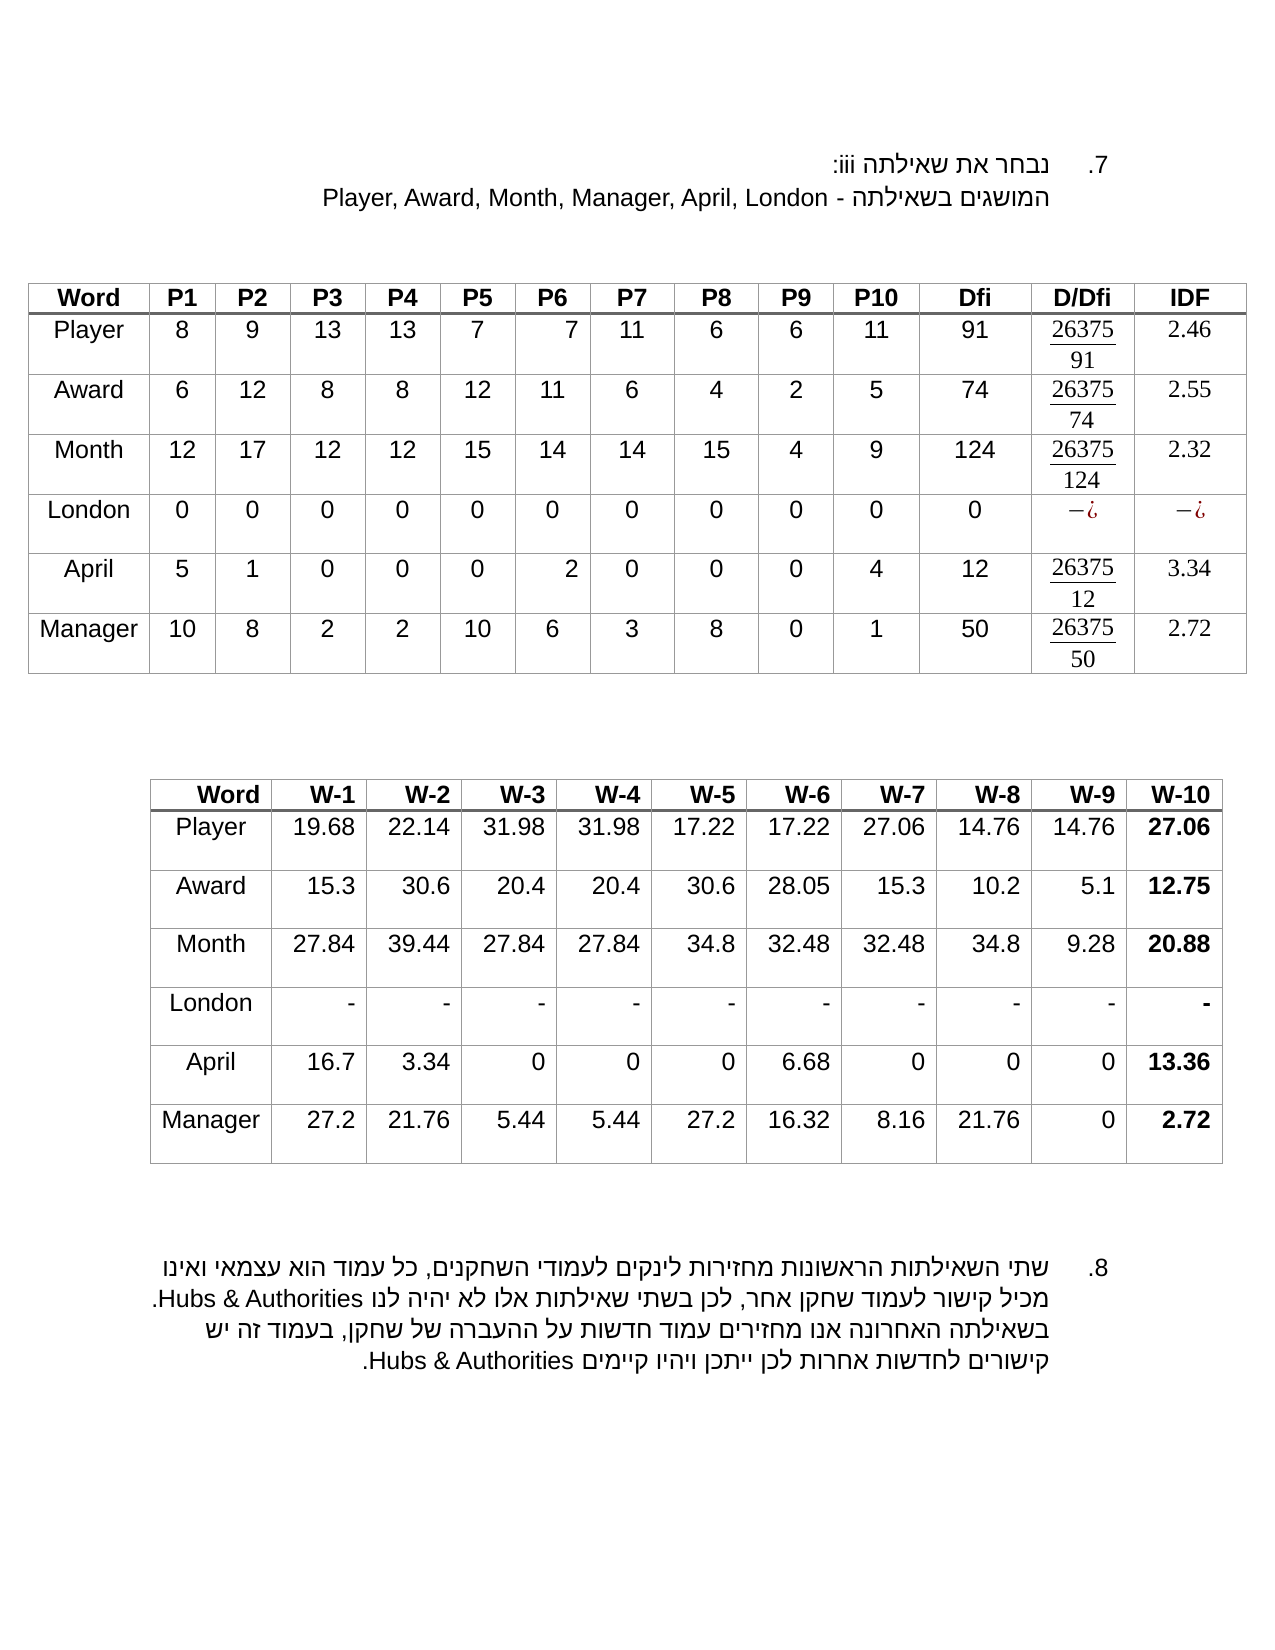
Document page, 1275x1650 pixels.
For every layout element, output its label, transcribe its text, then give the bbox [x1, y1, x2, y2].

table_cell 27.06 [842, 812, 936, 870]
table_cell 10.2 [937, 871, 1031, 928]
table_header P10 [834, 284, 919, 312]
table_header W-7 [842, 780, 936, 809]
table_header P9 [759, 284, 833, 312]
table_cell [1032, 554, 1134, 613]
table_cell 20.88 [1127, 929, 1222, 987]
table_cell 0 [759, 614, 833, 673]
table_cell 0 [759, 554, 833, 613]
table_cell [1032, 375, 1134, 434]
table_cell 21.76 [937, 1105, 1031, 1162]
table_cell Player [151, 812, 271, 870]
table_header W-5 [652, 780, 746, 809]
table_cell [1135, 375, 1246, 434]
table_cell [1135, 435, 1246, 494]
table_cell 11 [516, 375, 590, 434]
table_cell 9.28 [1032, 929, 1126, 987]
table_cell 31.98 [557, 812, 651, 870]
table_cell 5 [150, 554, 215, 613]
table_cell 0 [1032, 1105, 1126, 1162]
table_cell Player [29, 315, 149, 374]
table_cell 4 [834, 554, 919, 613]
table_header W-3 [462, 780, 556, 809]
table_cell 19.68 [272, 812, 366, 870]
table_cell 50 [920, 614, 1031, 673]
table_cell 6.68 [747, 1046, 841, 1104]
table_cell 27.06 [1127, 812, 1222, 870]
table_cell Manager [151, 1105, 271, 1162]
table_header W-8 [937, 780, 1031, 809]
table_header Dfi [920, 284, 1031, 312]
table_header W-9 [1032, 780, 1126, 809]
table_cell London [29, 495, 149, 553]
table_cell 20.4 [557, 871, 651, 928]
table_cell 8 [216, 614, 290, 673]
table_cell - [842, 988, 936, 1045]
table_cell 14 [516, 435, 590, 494]
table_cell 4 [759, 435, 833, 494]
table_cell 8 [675, 614, 758, 673]
table_cell - [652, 988, 746, 1045]
table_cell 32.48 [747, 929, 841, 987]
table_header W-1 [272, 780, 366, 809]
table_cell 0 [150, 495, 215, 553]
table_cell 12 [366, 435, 440, 494]
table_cell [1032, 315, 1134, 374]
table_cell 2 [759, 375, 833, 434]
table_cell 0 [591, 554, 674, 613]
table_cell 1 [834, 614, 919, 673]
table_header P1 [150, 284, 215, 312]
table_cell 5.44 [462, 1105, 556, 1162]
table_cell 91 [920, 315, 1031, 374]
list נבחר את שאילתה iii: המושגים בשאילתה - Player, Award, Month, Manager, April, London [150, 150, 1087, 212]
table_cell [1032, 614, 1134, 673]
table_cell 14.76 [1032, 812, 1126, 870]
table_header IDF [1135, 284, 1246, 312]
table_cell [1135, 315, 1246, 374]
table_cell 10 [441, 614, 515, 673]
table_cell [1135, 495, 1246, 553]
table_cell 13 [366, 315, 440, 374]
table_cell 12 [291, 435, 365, 494]
table_cell 0 [557, 1046, 651, 1104]
table_cell 28.05 [747, 871, 841, 928]
table_cell - [462, 988, 556, 1045]
table_cell 0 [366, 495, 440, 553]
table_cell 16.7 [272, 1046, 366, 1104]
table_cell 0 [759, 495, 833, 553]
table_header Word [151, 780, 271, 809]
table_cell 22.14 [367, 812, 461, 870]
table_cell 14 [591, 435, 674, 494]
table_cell 12 [920, 554, 1031, 613]
table_cell 12 [441, 375, 515, 434]
table_cell 0 [216, 495, 290, 553]
table_cell 30.6 [367, 871, 461, 928]
table_cell 39.44 [367, 929, 461, 987]
table_cell 32.48 [842, 929, 936, 987]
table_cell 2 [291, 614, 365, 673]
table_header W-10 [1127, 780, 1222, 809]
table_header P7 [591, 284, 674, 312]
table_cell Award [151, 871, 271, 928]
table_cell 15.3 [842, 871, 936, 928]
table_cell 4 [675, 375, 758, 434]
table_cell 27.84 [557, 929, 651, 987]
table_cell 3 [591, 614, 674, 673]
table_header P2 [216, 284, 290, 312]
table_cell 0 [462, 1046, 556, 1104]
table_cell 0 [675, 554, 758, 613]
table_cell 13 [291, 315, 365, 374]
table_header W-6 [747, 780, 841, 809]
table_cell 8 [291, 375, 365, 434]
table_cell 0 [937, 1046, 1031, 1104]
table_cell 5 [834, 375, 919, 434]
table_cell 15 [441, 435, 515, 494]
table_cell 0 [842, 1046, 936, 1104]
table_cell 15.3 [272, 871, 366, 928]
table_cell - [557, 988, 651, 1045]
table_cell 34.8 [937, 929, 1031, 987]
table_cell 2 [516, 554, 590, 613]
table_cell Manager [29, 614, 149, 673]
table_cell 0 [291, 495, 365, 553]
table_header P3 [291, 284, 365, 312]
table_cell 15 [675, 435, 758, 494]
table_cell 9 [216, 315, 290, 374]
table_cell 1 [216, 554, 290, 613]
table_cell 20.4 [462, 871, 556, 928]
table_cell 2 [366, 614, 440, 673]
table_cell 7 [516, 315, 590, 374]
table_cell 0 [591, 495, 674, 553]
table_cell 12 [216, 375, 290, 434]
table_cell 30.6 [652, 871, 746, 928]
table_cell [1032, 435, 1134, 494]
table_cell 3.34 [367, 1046, 461, 1104]
table_cell 12 [150, 435, 215, 494]
table_cell 31.98 [462, 812, 556, 870]
table_cell 6 [759, 315, 833, 374]
table_header P5 [441, 284, 515, 312]
table_cell April [151, 1046, 271, 1104]
table_cell 0 [291, 554, 365, 613]
table_cell 0 [366, 554, 440, 613]
table_cell - [1032, 988, 1126, 1045]
table_cell - [747, 988, 841, 1045]
table_cell 6 [591, 375, 674, 434]
table_cell 27.84 [462, 929, 556, 987]
table_cell [1032, 495, 1134, 553]
table_cell 8 [150, 315, 215, 374]
table_cell - [367, 988, 461, 1045]
table_cell 7 [441, 315, 515, 374]
table_cell 17.22 [747, 812, 841, 870]
table_header P4 [366, 284, 440, 312]
table_cell 14.76 [937, 812, 1031, 870]
table_cell 0 [834, 495, 919, 553]
table_cell 27.2 [272, 1105, 366, 1162]
table_cell 0 [652, 1046, 746, 1104]
table_header W-2 [367, 780, 461, 809]
table_cell 5.1 [1032, 871, 1126, 928]
table_cell [1135, 554, 1246, 613]
table_cell 0 [516, 495, 590, 553]
table_cell 8 [366, 375, 440, 434]
table_cell [1135, 614, 1246, 673]
table_header P8 [675, 284, 758, 312]
table_cell 17.22 [652, 812, 746, 870]
table_header P6 [516, 284, 590, 312]
table_cell 6 [150, 375, 215, 434]
table_cell - [272, 988, 366, 1045]
table_cell London [151, 988, 271, 1045]
table_cell Award [29, 375, 149, 434]
table_cell 0 [920, 495, 1031, 553]
table_cell 74 [920, 375, 1031, 434]
table_header D/Dfi [1032, 284, 1134, 312]
table_cell - [1127, 988, 1222, 1045]
table_cell 11 [834, 315, 919, 374]
table_cell - [937, 988, 1031, 1045]
table_cell 6 [516, 614, 590, 673]
table_cell 12.75 [1127, 871, 1222, 928]
list שתי השאילתות הראשונות מחזירות לינקים לעמודי השחקנים, כל עמוד הוא עצמאי ואינו מכיל קישור לעמוד שחקן אחר, לכן בשתי שאילתות אלו לא יהיה לנו Hubs & Authorities. בשאילתה האחרונה אנו מחזירים עמוד חדשות על ההעברה של שחקן, בעמוד זה יש קישורים לחדשות אחרות לכן ייתכן ויהיו קיימים Hubs & Authorities. [150, 1253, 1087, 1412]
table_cell 27.84 [272, 929, 366, 987]
table_cell 6 [675, 315, 758, 374]
table_cell 13.36 [1127, 1046, 1222, 1104]
table_cell Month [151, 929, 271, 987]
table_cell 34.8 [652, 929, 746, 987]
table_cell 0 [441, 495, 515, 553]
table_cell 10 [150, 614, 215, 673]
table_cell 0 [1032, 1046, 1126, 1104]
table_cell 9 [834, 435, 919, 494]
table_cell 5.44 [557, 1105, 651, 1162]
table_cell 124 [920, 435, 1031, 494]
table_header Word [29, 284, 149, 312]
table_cell 8.16 [842, 1105, 936, 1162]
table_cell 16.32 [747, 1105, 841, 1162]
table_cell 17 [216, 435, 290, 494]
table_cell 11 [591, 315, 674, 374]
table_cell 0 [441, 554, 515, 613]
table_cell 21.76 [367, 1105, 461, 1162]
table_cell Month [29, 435, 149, 494]
table_header W-4 [557, 780, 651, 809]
table_cell 2.72 [1127, 1105, 1222, 1162]
table_cell April [29, 554, 149, 613]
table_cell 27.2 [652, 1105, 746, 1162]
table_cell 0 [675, 495, 758, 553]
